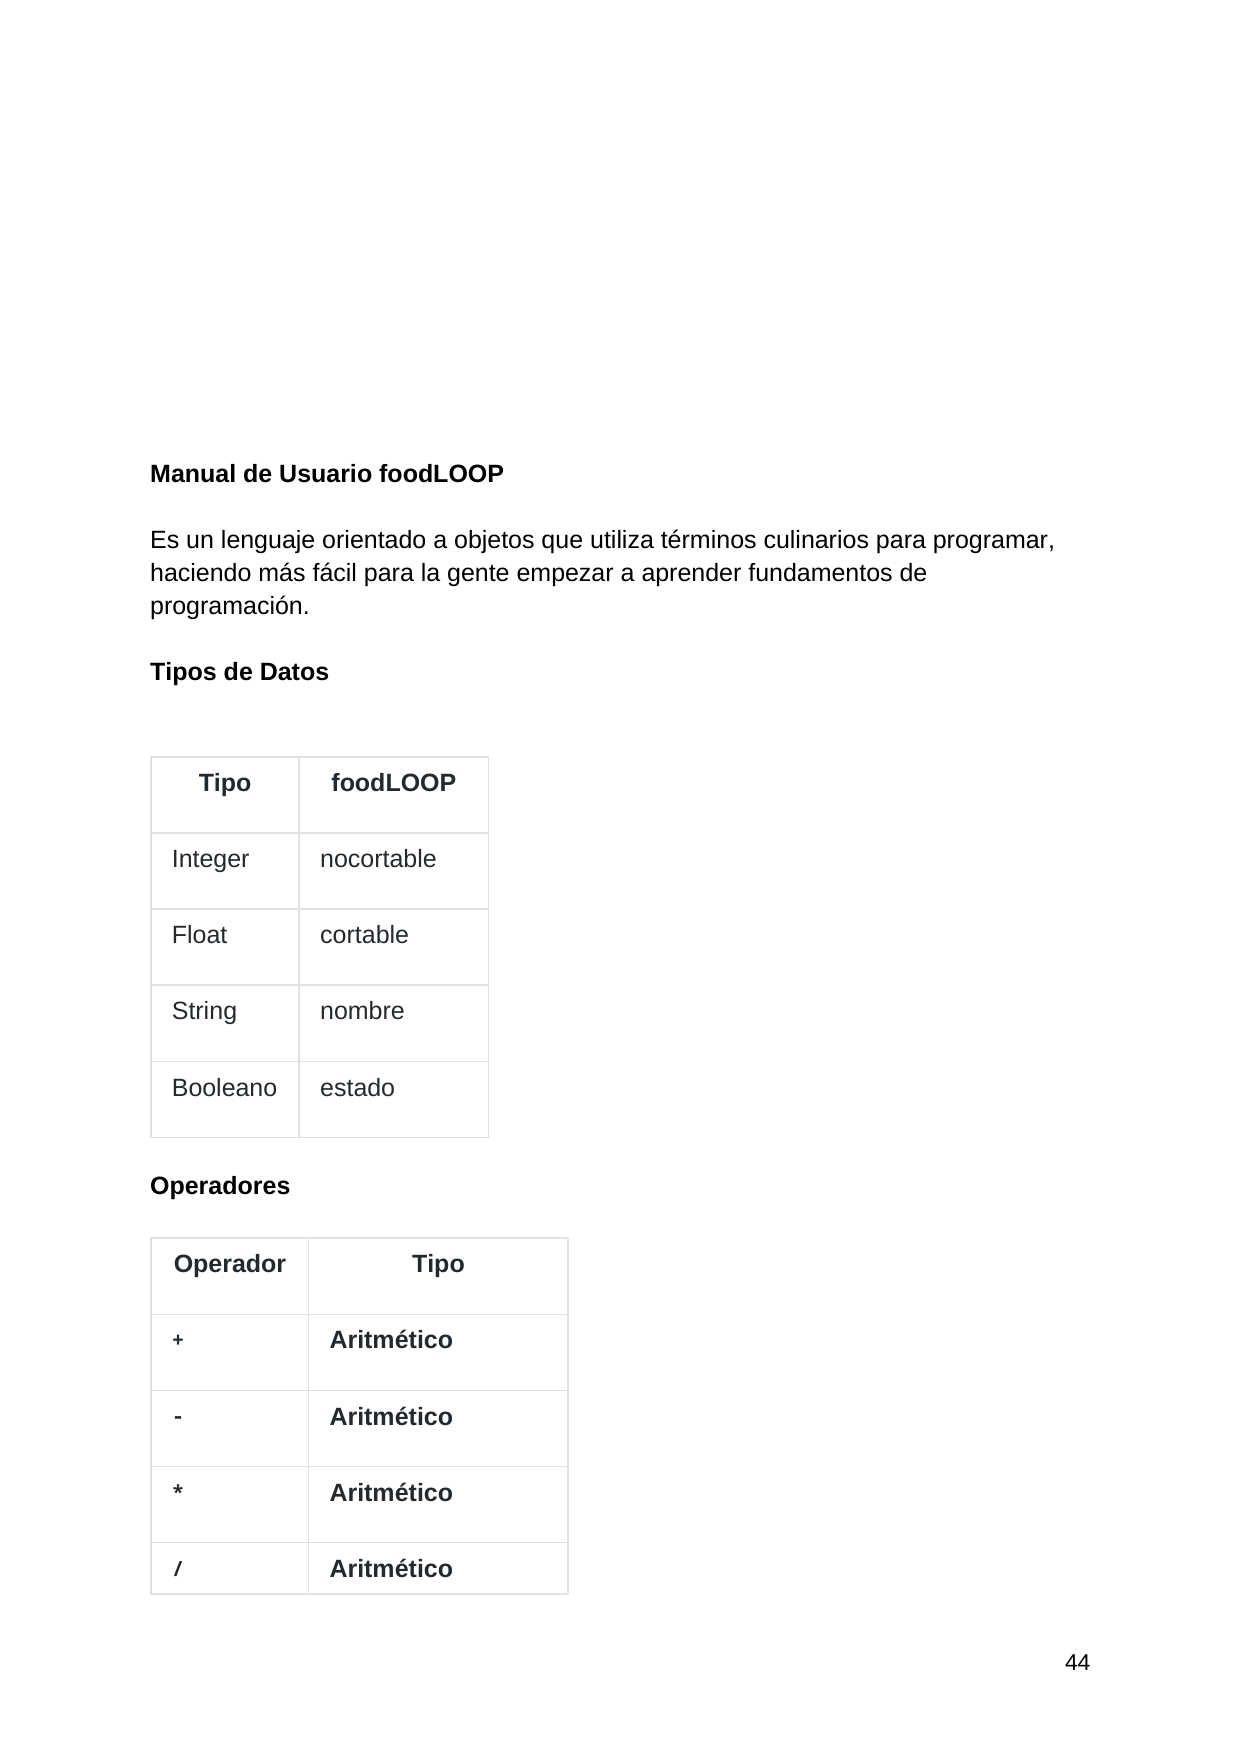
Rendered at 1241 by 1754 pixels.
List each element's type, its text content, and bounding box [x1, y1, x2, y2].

table_cell + [152, 1315, 308, 1389]
table_cell Integer [152, 834, 298, 908]
table_cell Aritmético [309, 1315, 567, 1389]
table_cell nombre [300, 986, 488, 1061]
table_cell Booleano [152, 1062, 298, 1137]
table_cell cortable [300, 910, 488, 984]
table_cell Aritmético [309, 1391, 567, 1466]
text Manual de Usuario foodLOOP [150, 459, 1090, 487]
table_cell String [152, 986, 298, 1061]
table_cell Float [152, 910, 298, 984]
text Operadores [150, 1171, 1090, 1200]
table_header Tipo [152, 758, 298, 832]
table_header Operador [152, 1239, 308, 1313]
table_cell - [152, 1391, 308, 1466]
table_cell estado [300, 1062, 488, 1137]
text Es un lenguaje orientado a objetos que utiliza términos culinarios para programar, haciendo más fácil para la gente empezar a aprender fundamentos de programación. [150, 525, 1090, 619]
table_cell / [152, 1543, 308, 1593]
text Tipos de Datos [150, 657, 1090, 686]
table_header Tipo [309, 1239, 567, 1313]
table_cell * [152, 1467, 308, 1542]
table_header foodLOOP [300, 758, 488, 832]
table_cell nocortable [300, 834, 488, 908]
table_cell Aritmético [309, 1467, 567, 1542]
table_cell Aritmético [309, 1543, 567, 1593]
